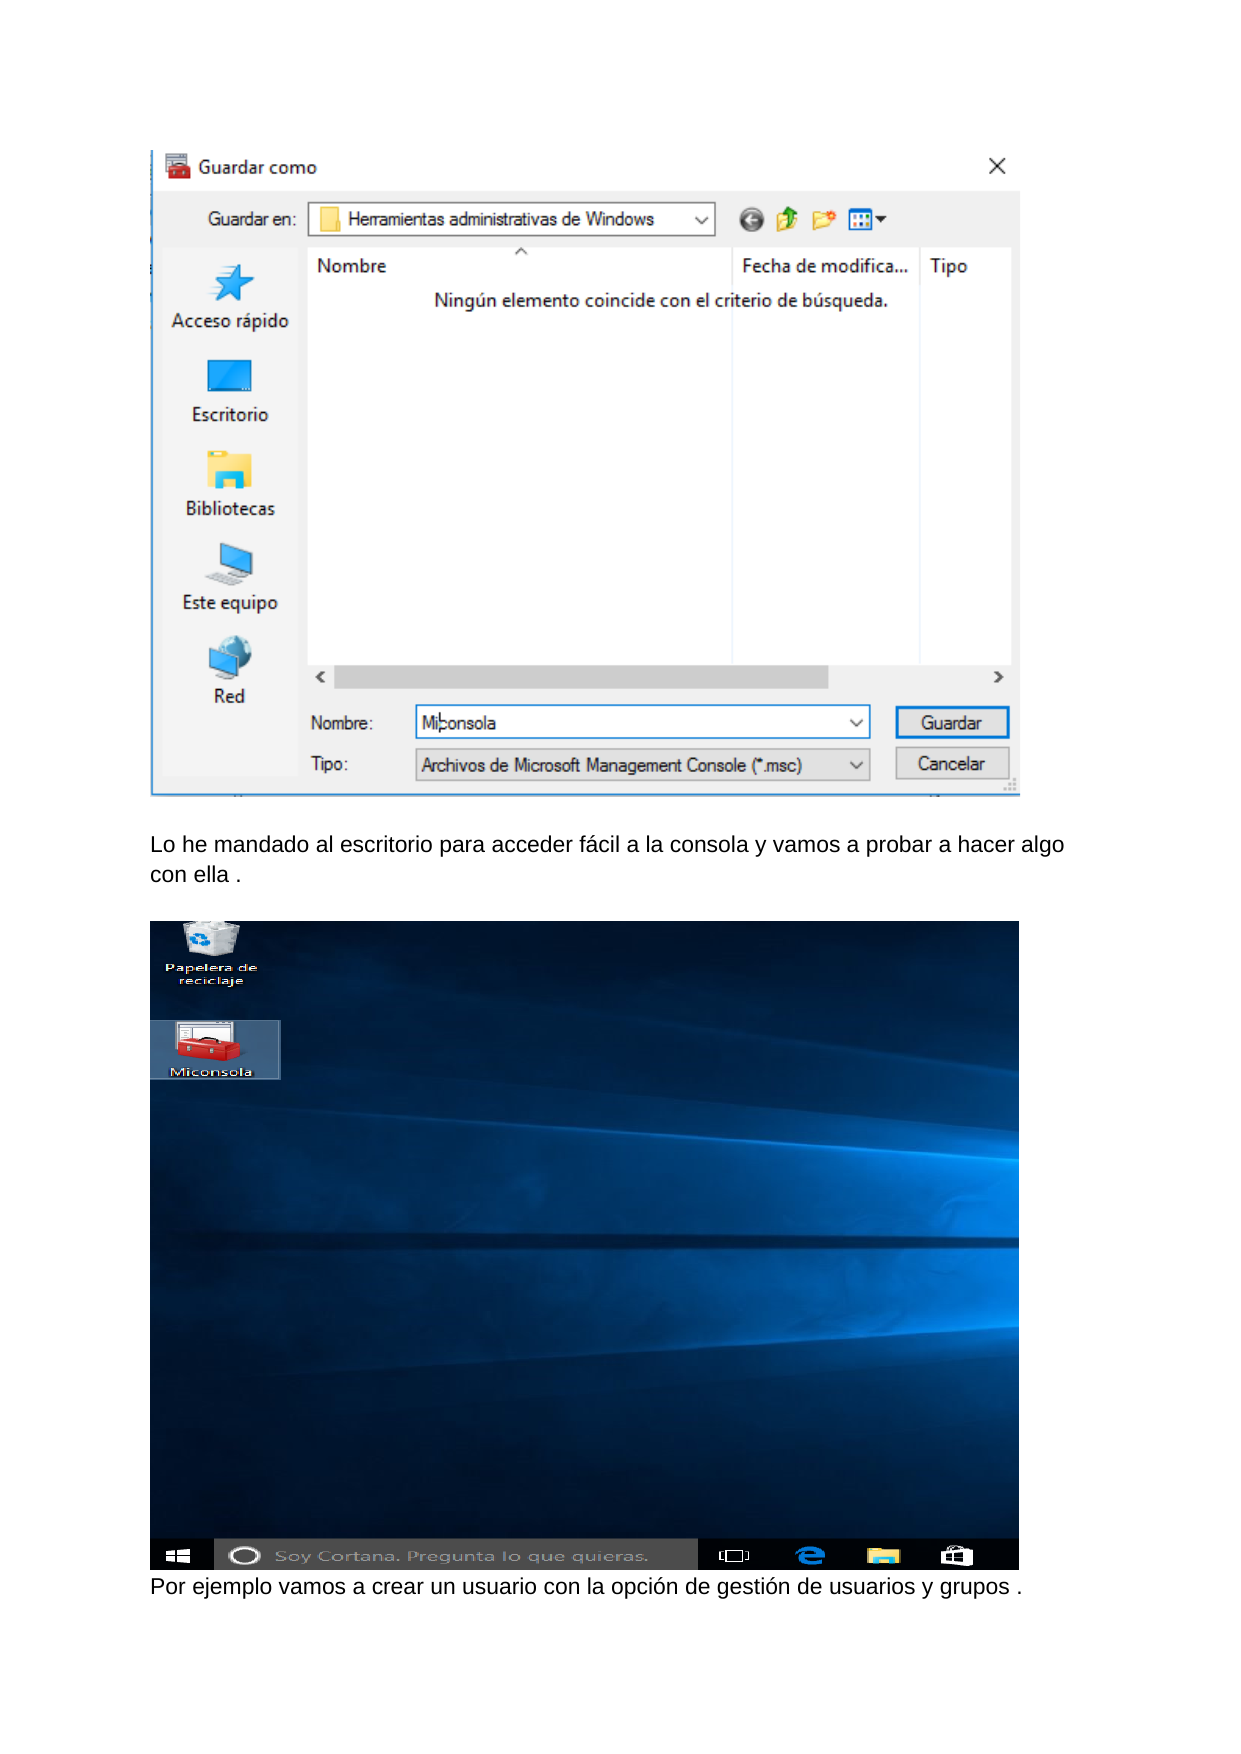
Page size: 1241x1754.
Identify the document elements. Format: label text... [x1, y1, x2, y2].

text Lo he mandado al escritorio para acceder fácil a la consola y vamos a probar a hacer algo con ella . [150, 831, 1090, 887]
picture [150, 921, 1019, 1570]
text Por ejemplo vamos a crear un usuario con la opción de gestión de usuarios y grupos . [150, 1573, 1090, 1599]
picture [150, 150, 1021, 797]
